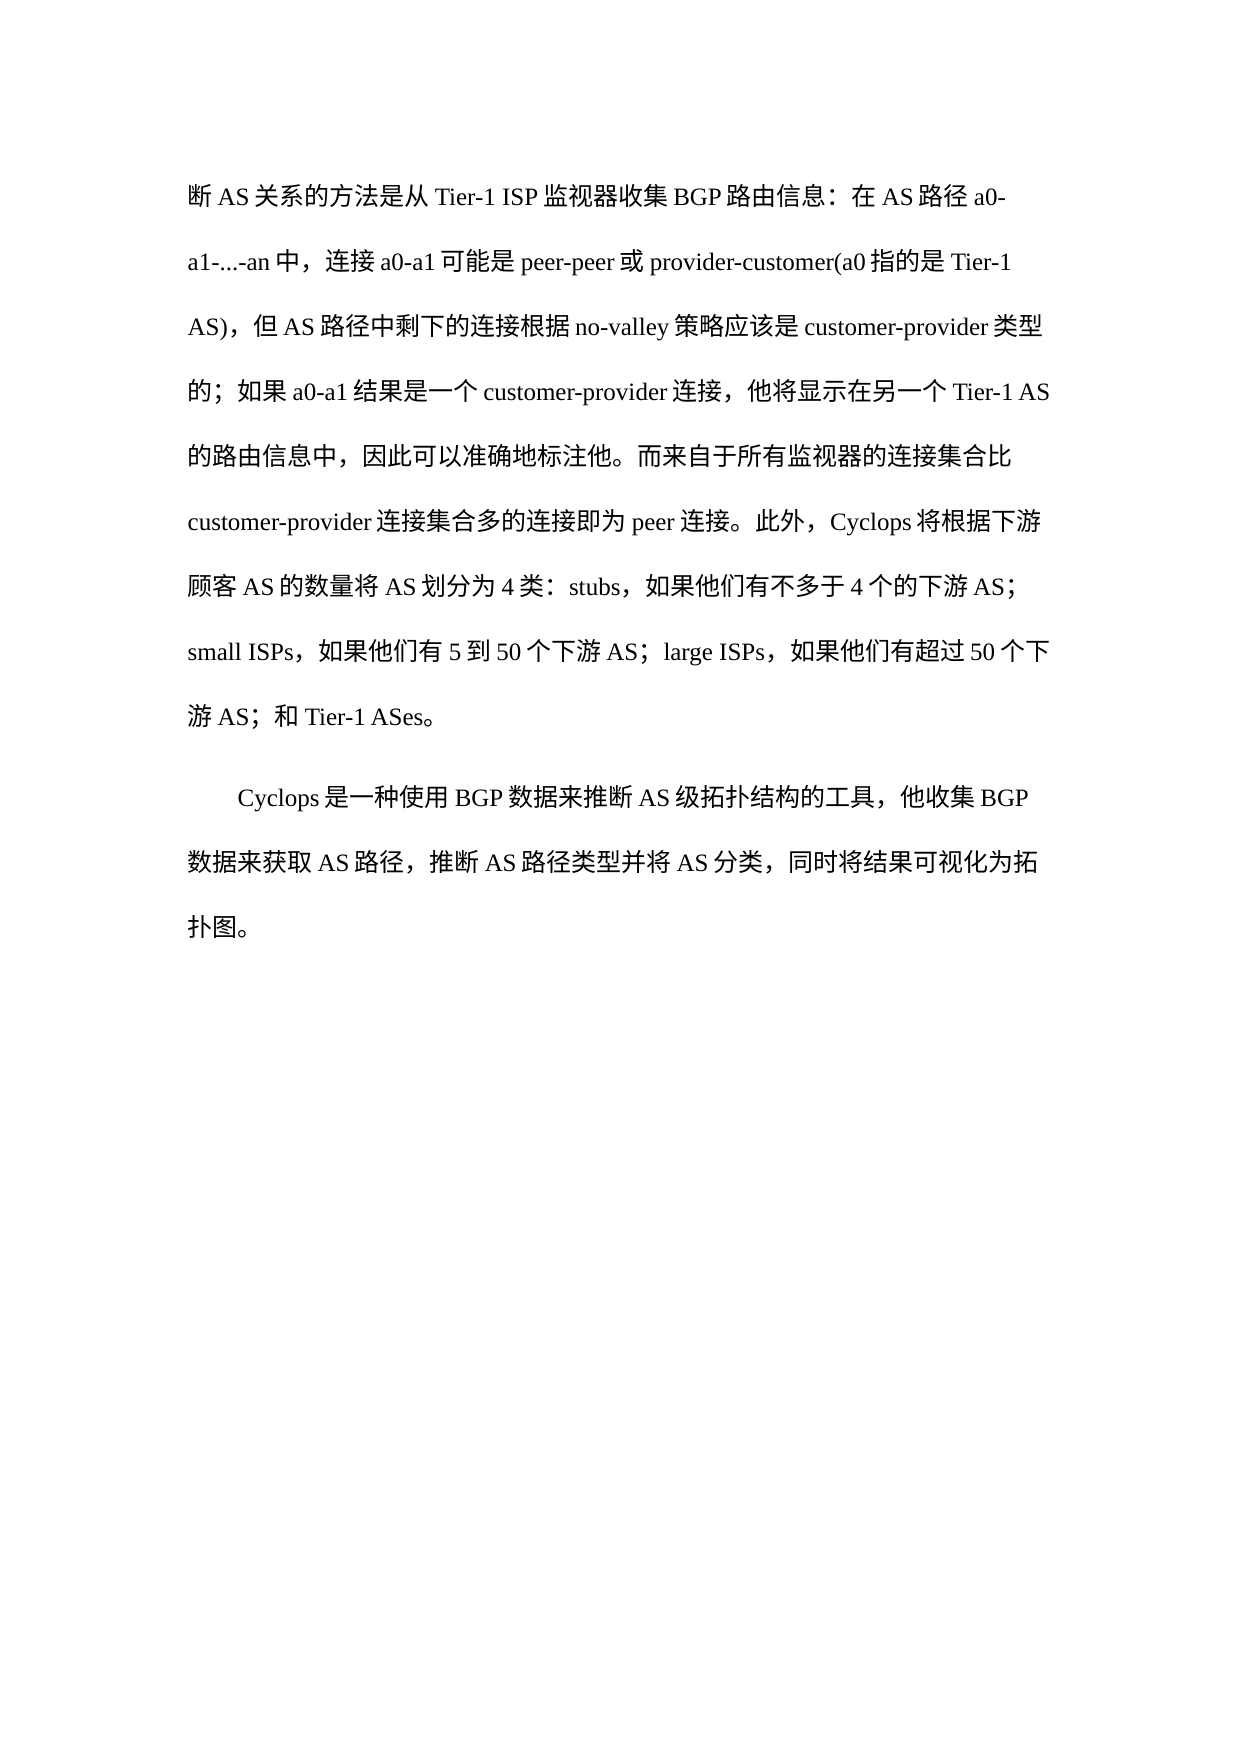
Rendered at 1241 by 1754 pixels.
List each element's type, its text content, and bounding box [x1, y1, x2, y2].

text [187, 162, 1053, 747]
text Cyclops是一种使用BGP数据来推断AS级拓扑结构的工具，他收集BGP数据来获取AS路径，推断AS路径类型并将AS分类，同时将结果可视化为拓扑图。 [187, 763, 1053, 958]
